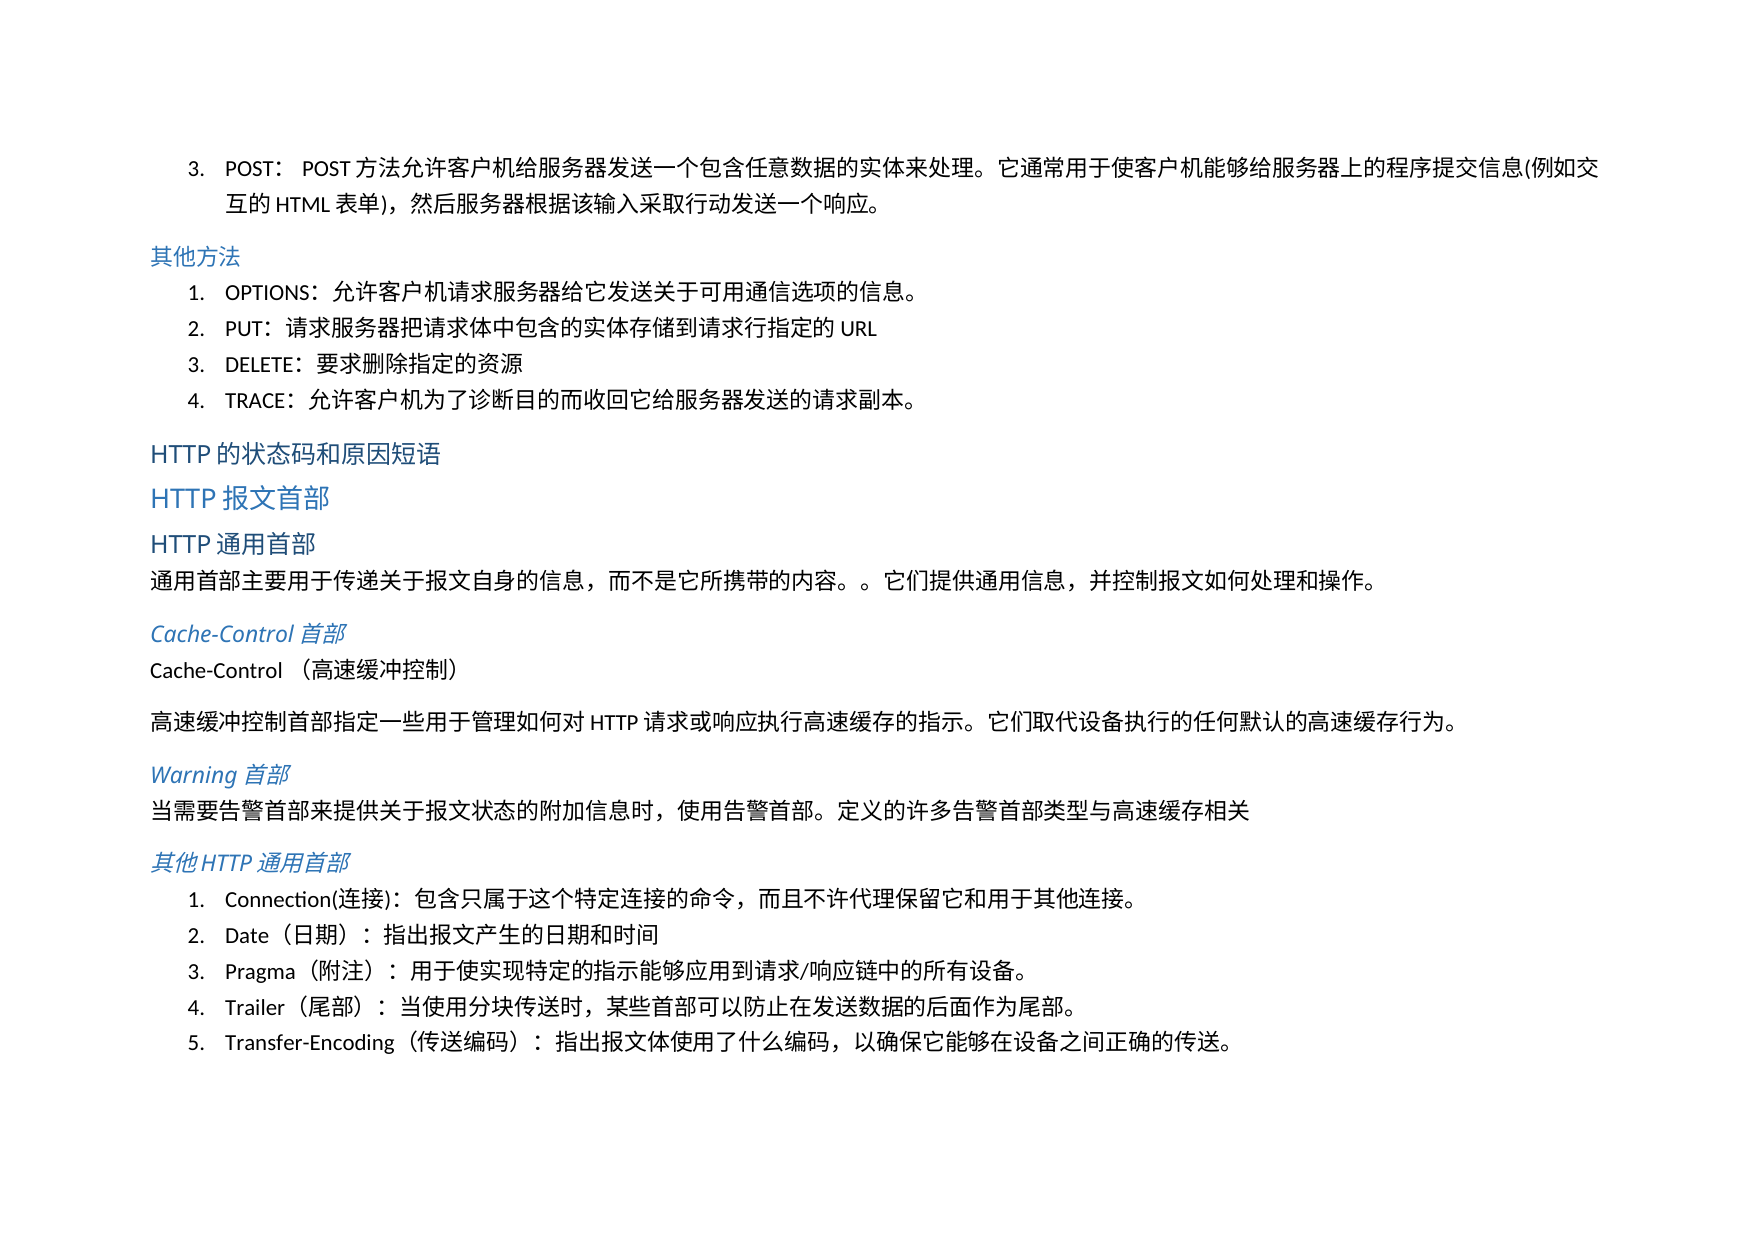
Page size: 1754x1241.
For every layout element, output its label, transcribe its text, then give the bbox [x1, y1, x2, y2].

text Cache-Control （高速缓冲控制） [150, 652, 1604, 685]
subtitle HTTP通用首部 [150, 524, 1604, 560]
subtitle HTTP的状态码和原因短语 [150, 434, 1604, 470]
subtitle HTTP报文首部 [150, 477, 1604, 517]
list TRACE：允许客户机为了诊断目的而收回它给服务器发送的请求副本。 [187, 382, 1604, 415]
subtitle 其他HTTP通用首部 [150, 845, 1604, 878]
text 高速缓冲控制首部指定一些用于管理如何对HTTP请求或响应执行高速缓存的指示。它们取代设备执行的任何默认的高速缓存行为。 [150, 704, 1604, 737]
subtitle Warning首部 [150, 757, 1604, 790]
list Connection(连接)：包含只属于这个特定连接的命令，而且不许代理保留它和用于其他连接。 [187, 881, 1604, 914]
list POST： POST方法允许客户机给服务器发送一个包含任意数据的实体来处理。它通常用于使客户机能够给服务器上的程序提交信息(例如交互的HTML表单)，然后服务器根据该输入采取行动发送一个响应。 [187, 150, 1604, 219]
list Pragma（附注）：用于使实现特定的指示能够应用到请求/响应链中的所有设备。 [187, 953, 1604, 986]
subtitle 其他方法 [150, 238, 1604, 272]
list Date（日期）：指出报文产生的日期和时间 [187, 917, 1604, 950]
list PUT：请求服务器把请求体中包含的实体存储到请求行指定的URL [187, 310, 1604, 343]
subtitle Cache-Control首部 [150, 616, 1604, 649]
text 通用首部主要用于传递关于报文自身的信息，而不是它所携带的内容。。它们提供通用信息，并控制报文如何处理和操作。 [150, 563, 1604, 596]
list Transfer-Encoding（传送编码）：指出报文体使用了什么编码，以确保它能够在设备之间正确的传送。 [187, 1024, 1604, 1057]
list DELETE：要求删除指定的资源 [187, 346, 1604, 379]
list OPTIONS：允许客户机请求服务器给它发送关于可用通信选项的信息。 [187, 274, 1604, 307]
text 当需要告警首部来提供关于报文状态的附加信息时，使用告警首部。定义的许多告警首部类型与高速缓存相关 [150, 792, 1604, 826]
list Trailer（尾部）：当使用分块传送时，某些首部可以防止在发送数据的后面作为尾部。 [187, 988, 1604, 1022]
